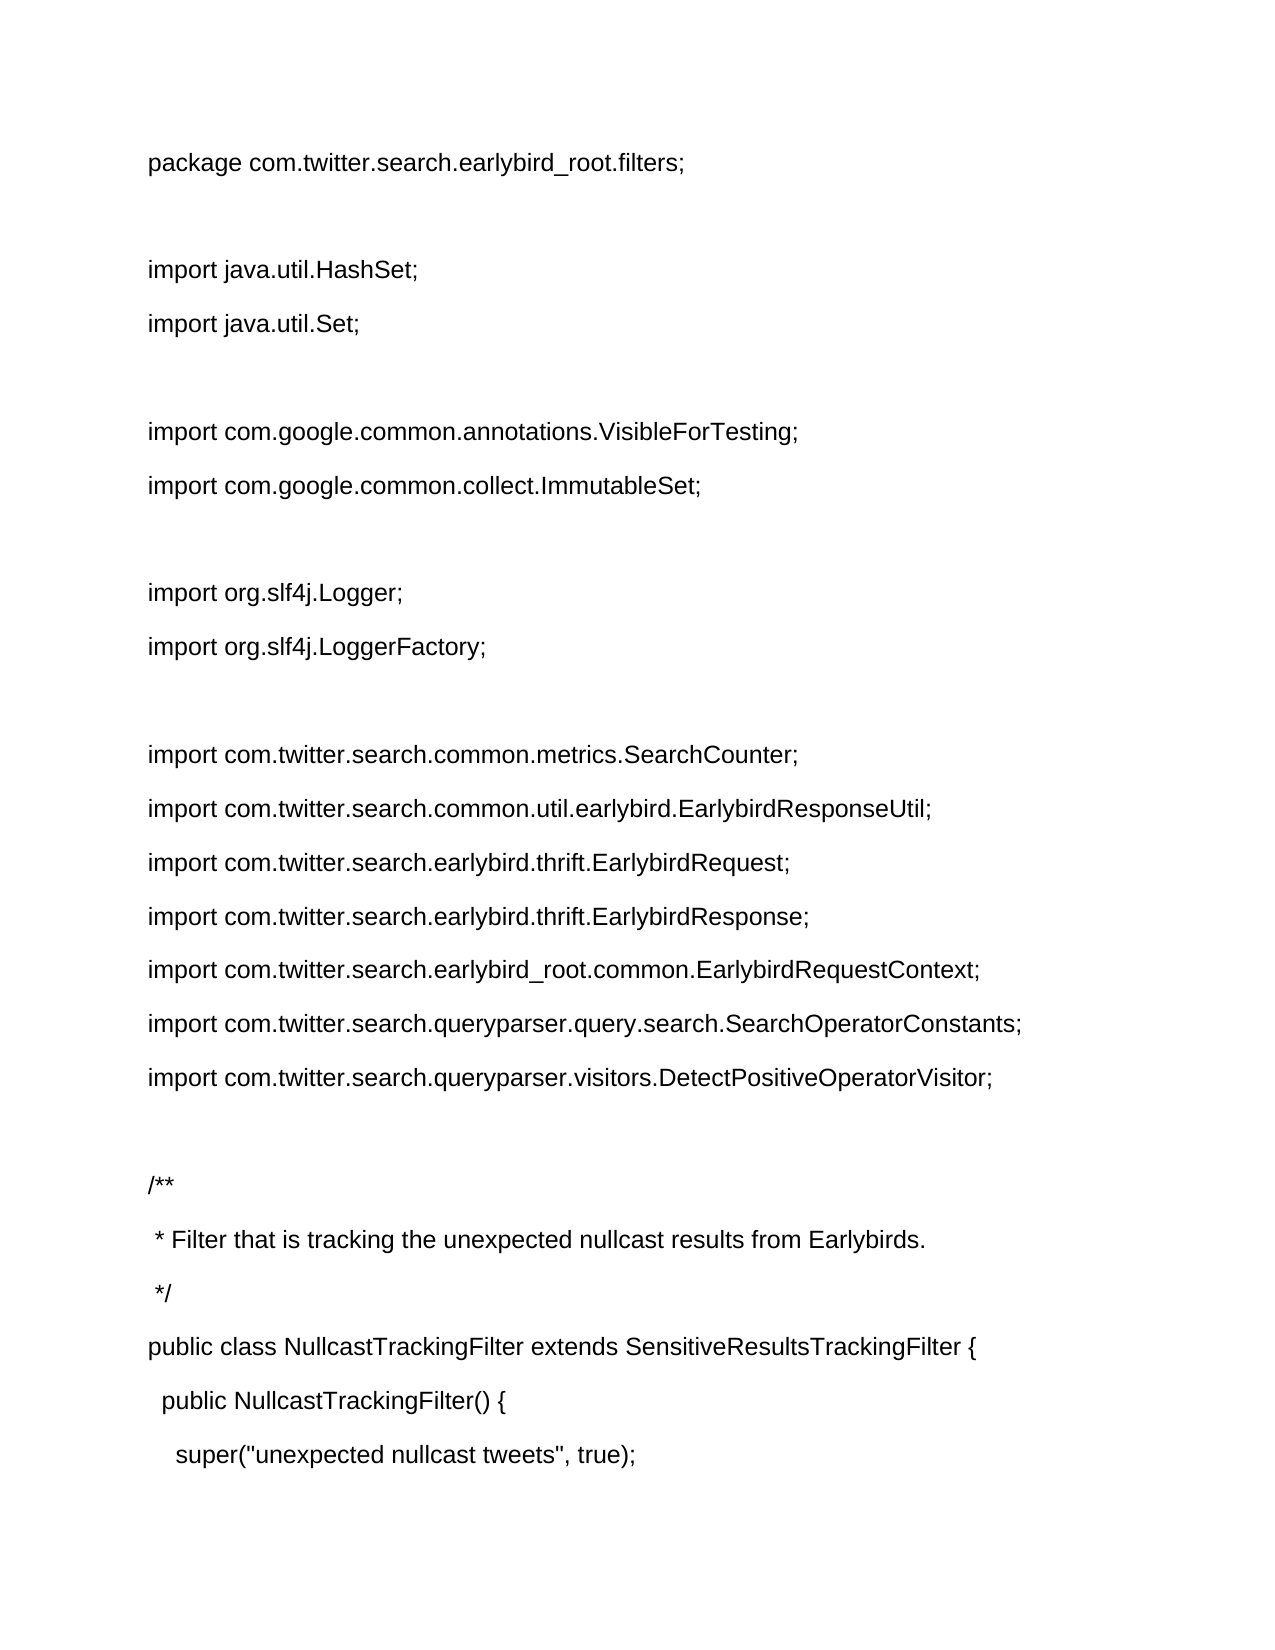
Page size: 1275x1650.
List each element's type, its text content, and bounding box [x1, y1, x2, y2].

text import java.util.HashSet; [148, 255, 1127, 284]
text import com.twitter.search.earlybird_root.common.EarlybirdRequestContext; [148, 955, 1127, 984]
text public class NullcastTrackingFilter extends SensitiveResultsTrackingFilter { [148, 1332, 1127, 1361]
text import com.twitter.search.queryparser.query.search.SearchOperatorConstants; [148, 1009, 1127, 1038]
text import java.util.Set; [148, 309, 1127, 338]
text * Filter that is tracking the unexpected nullcast results from Earlybirds. [148, 1225, 1127, 1253]
text import com.twitter.search.earlybird.thrift.EarlybirdResponse; [148, 902, 1127, 930]
text super("unexpected nullcast tweets", true); [148, 1440, 1127, 1469]
text package com.twitter.search.earlybird_root.filters; [148, 148, 1127, 176]
text import com.google.common.collect.ImmutableSet; [148, 471, 1127, 499]
text import com.twitter.search.queryparser.visitors.DetectPositiveOperatorVisitor; [148, 1063, 1127, 1092]
text public NullcastTrackingFilter() { [148, 1386, 1127, 1415]
text import org.slf4j.Logger; [148, 578, 1127, 607]
text import com.twitter.search.common.metrics.SearchCounter; [148, 740, 1127, 769]
text import com.google.common.annotations.VisibleForTesting; [148, 417, 1127, 446]
text */ [148, 1278, 1127, 1307]
text /** [148, 1171, 1127, 1199]
text import org.slf4j.LoggerFactory; [148, 632, 1127, 661]
text import com.twitter.search.common.util.earlybird.EarlybirdResponseUtil; [148, 794, 1127, 823]
text import com.twitter.search.earlybird.thrift.EarlybirdRequest; [148, 848, 1127, 876]
